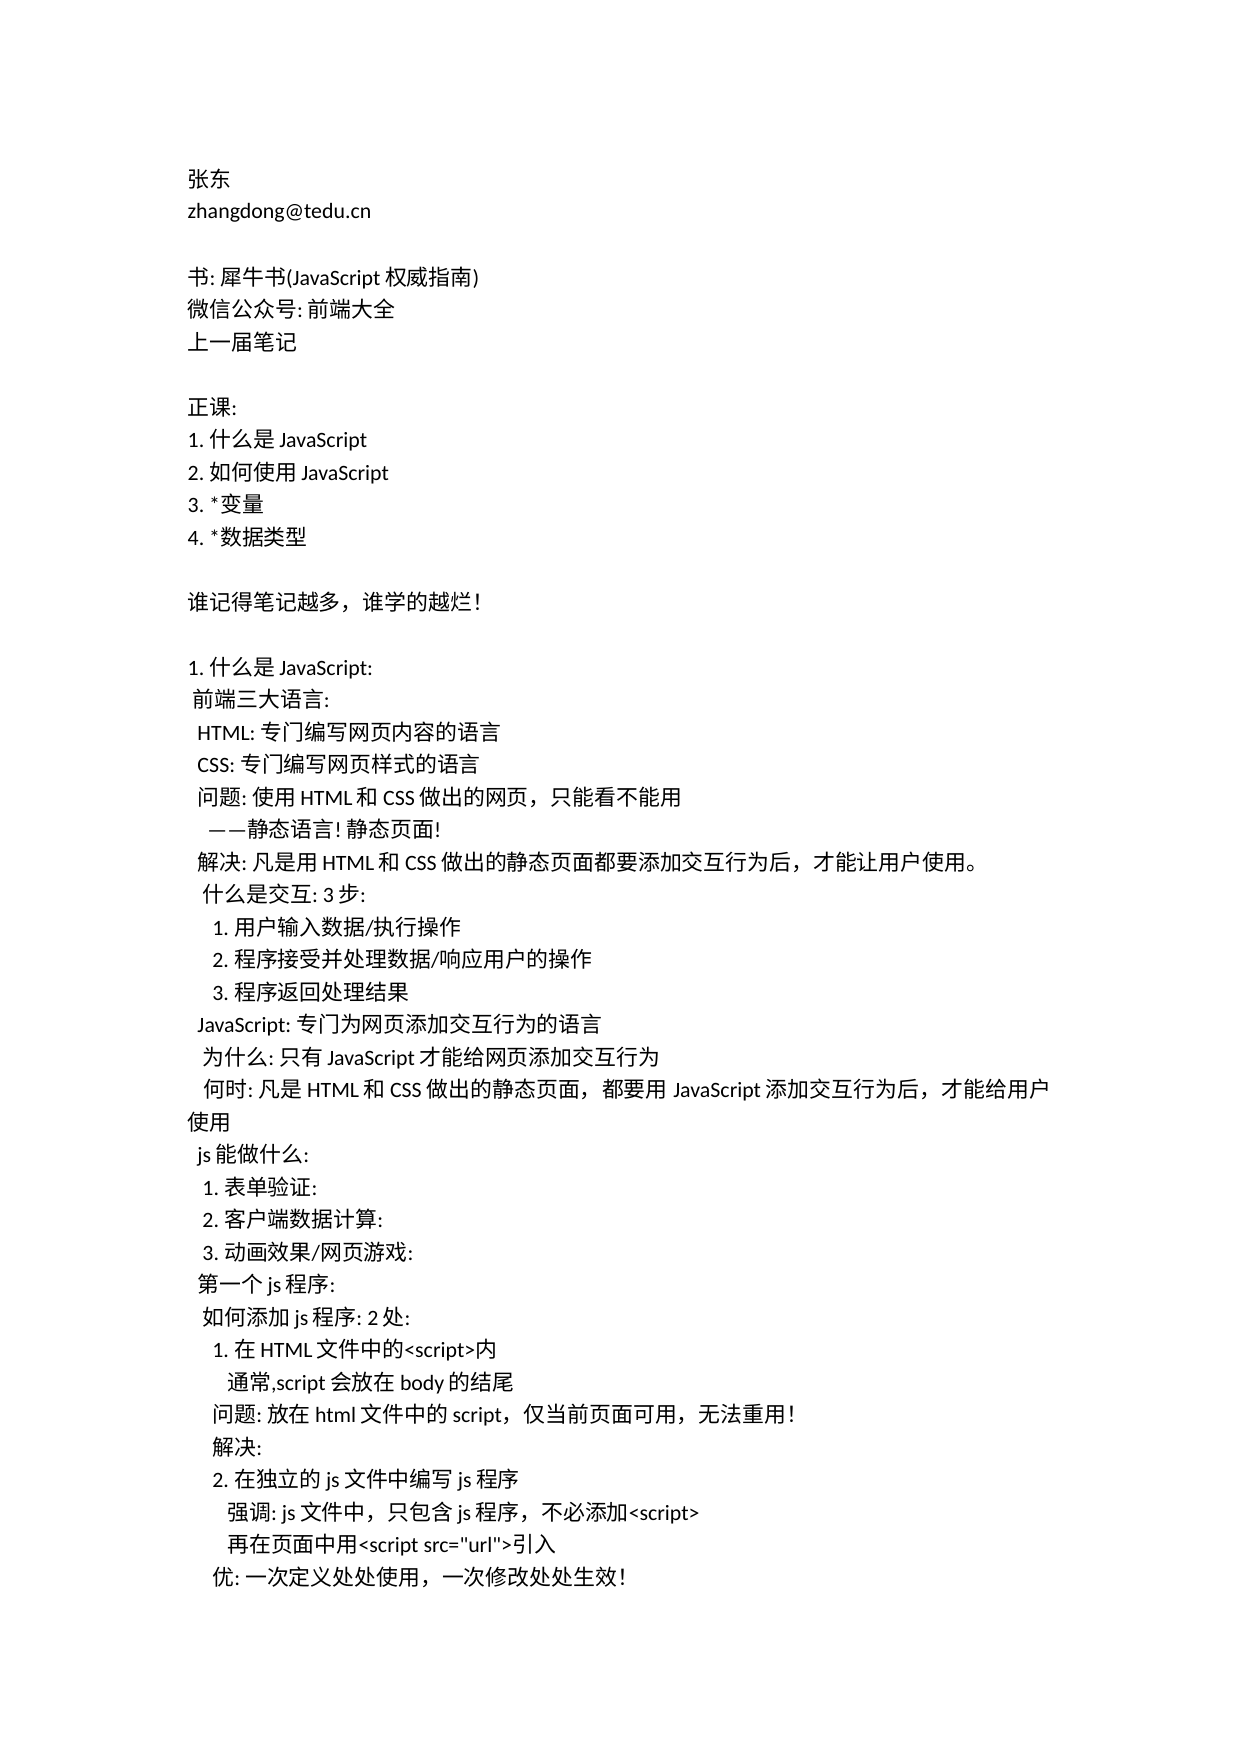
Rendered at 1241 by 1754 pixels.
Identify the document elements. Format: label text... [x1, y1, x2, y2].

text 3. 动画效果/网页游戏: [187, 1234, 1053, 1267]
text 问题: 放在html文件中的script，仅当前页面可用，无法重用！ [187, 1397, 1053, 1429]
text 正课: [187, 389, 1053, 422]
text zhangdong@tedu.cn [187, 194, 1053, 227]
text js能做什么: [187, 1137, 1053, 1169]
text 什么是交互: 3步: [187, 877, 1053, 909]
text 再在页面中用<script src="url">引入 [187, 1527, 1053, 1559]
text 2. 客户端数据计算: [187, 1202, 1053, 1234]
text 为什么: 只有JavaScript才能给网页添加交互行为 [187, 1039, 1053, 1072]
text 2. 程序接受并处理数据/响应用户的操作 [187, 942, 1053, 974]
text 2. 如何使用JavaScript [187, 454, 1053, 487]
text JavaScript: 专门为网页添加交互行为的语言 [187, 1007, 1053, 1039]
text HTML: 专门编写网页内容的语言 [187, 714, 1053, 747]
text 3. *变量 [187, 487, 1053, 519]
text 1. 什么是JavaScript: [187, 649, 1053, 682]
text 1. 在HTML文件中的<script>内 [187, 1332, 1053, 1364]
text 强调: js文件中，只包含js程序，不必添加<script> [187, 1494, 1053, 1527]
text 优: 一次定义处处使用，一次修改处处生效！ [187, 1559, 1053, 1592]
text 何时: 凡是HTML和CSS做出的静态页面，都要用JavaScript添加交互行为后，才能给用户使用 [187, 1072, 1053, 1137]
text CSS: 专门编写网页样式的语言 [187, 747, 1053, 779]
text 前端三大语言: [187, 682, 1053, 714]
text 1. 表单验证: [187, 1169, 1053, 1202]
text 2. 在独立的js文件中编写js程序 [187, 1462, 1053, 1494]
text 谁记得笔记越多，谁学的越烂！ [187, 584, 1053, 617]
text 书: 犀牛书(JavaScript权威指南) [187, 259, 1053, 292]
text 1. 用户输入数据/执行操作 [187, 909, 1053, 942]
text 问题: 使用HTML和CSS做出的网页，只能看不能用 [187, 779, 1053, 812]
text 如何添加js程序: 2处: [187, 1299, 1053, 1332]
text ——静态语言! 静态页面! [187, 812, 1053, 844]
text 上一届笔记 [187, 324, 1053, 357]
text 解决: [187, 1429, 1053, 1462]
text 张东 [187, 162, 1053, 194]
text 3. 程序返回处理结果 [187, 974, 1053, 1007]
text 微信公众号: 前端大全 [187, 292, 1053, 324]
text 1. 什么是JavaScript [187, 422, 1053, 454]
text 4. *数据类型 [187, 519, 1053, 552]
text 解决: 凡是用HTML和CSS做出的静态页面都要添加交互行为后，才能让用户使用。 [187, 844, 1053, 877]
text 第一个js程序: [187, 1267, 1053, 1299]
text 通常,script会放在body的结尾 [187, 1364, 1053, 1397]
